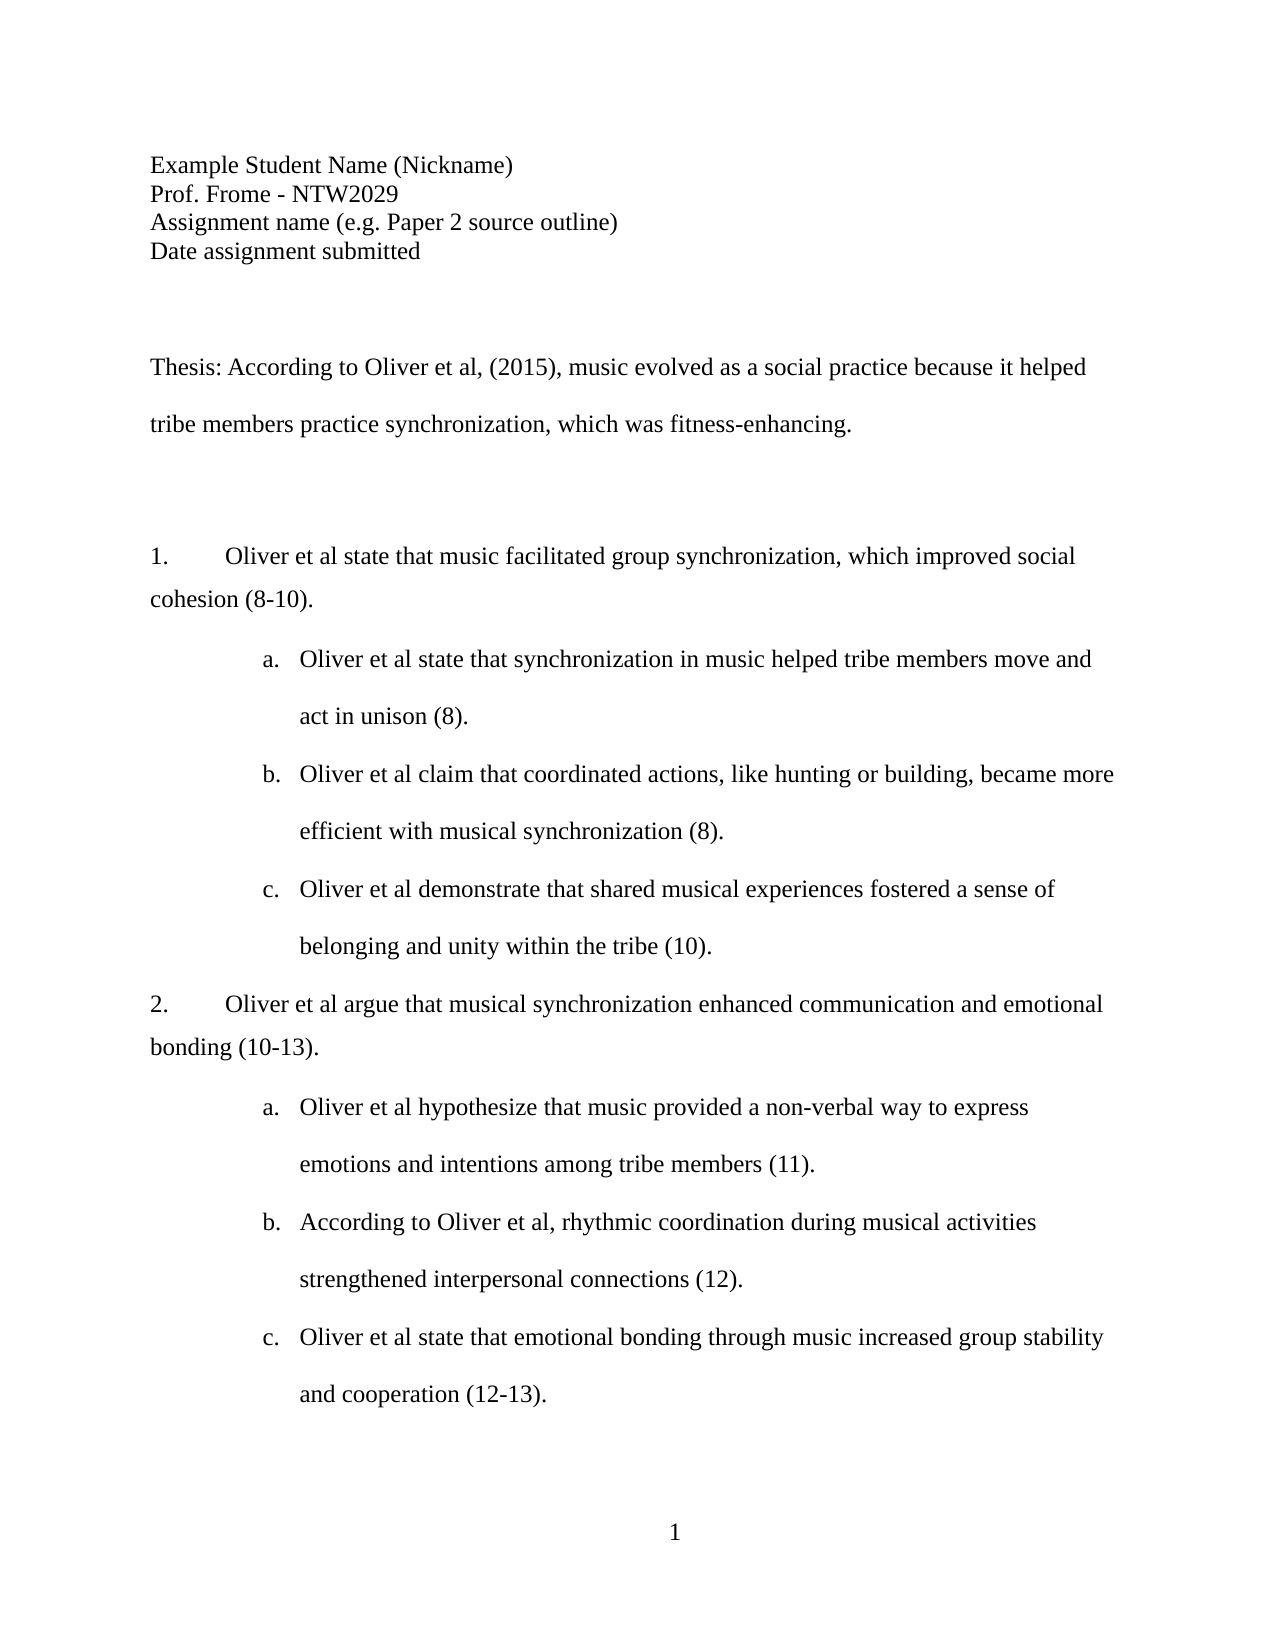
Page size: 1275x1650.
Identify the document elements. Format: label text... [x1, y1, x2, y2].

text Oliver et al claim that coordinated actions, like hunting or building, became more efficient with musical synchronization (8). [262, 759, 1125, 845]
text Oliver et al state that emotional bonding through music increased group stability and cooperation (12-13). [262, 1322, 1125, 1408]
text Oliver et al state that synchronization in music helped tribe members move and act in unison (8). [262, 644, 1125, 730]
text Assignment name (e.g. Paper 2 source outline) [150, 207, 1125, 236]
text According to Oliver et al, rhythmic coordination during musical activities strengthened interpersonal connections (12). [262, 1207, 1125, 1293]
text Oliver et al demonstrate that shared musical experiences fostered a sense of belonging and unity within the tribe (10). [262, 874, 1125, 960]
text Date assignment submitted [150, 236, 1125, 265]
text Prof. Frome - NTW2029 [150, 179, 1125, 207]
text Example Student Name (Nickname) [150, 150, 1125, 179]
text Oliver et al argue that musical synchronization enhanced communication and emotional bonding (10-13). [150, 989, 1125, 1061]
text Oliver et al hypothesize that music provided a non-verbal way to express emotions and intentions among tribe members (11). [262, 1092, 1125, 1178]
text Oliver et al state that music facilitated group synchronization, which improved social cohesion (8-10). [150, 541, 1125, 613]
text Thesis: According to Oliver et al, (2015), music evolved as a social practice because it helped tribe members practice synchronization, which was fitness-enhancing. [150, 352, 1125, 438]
